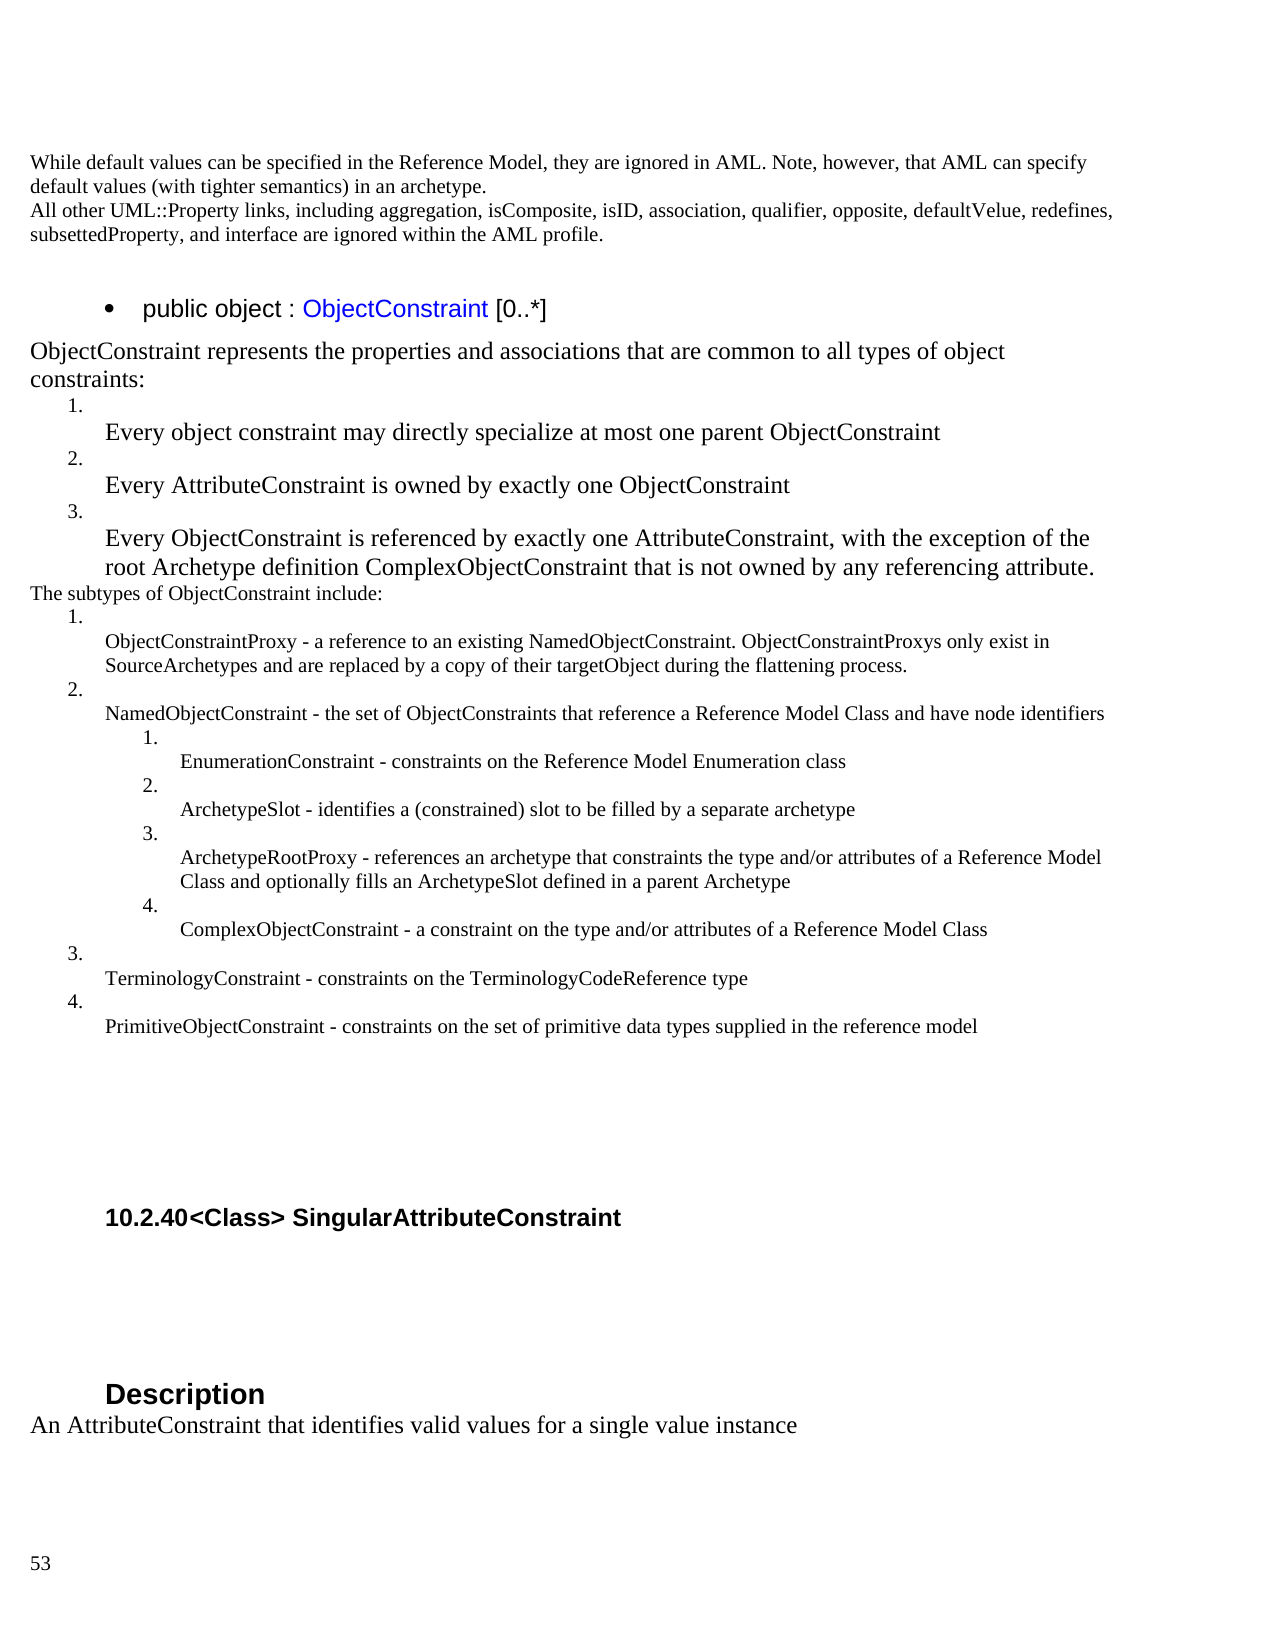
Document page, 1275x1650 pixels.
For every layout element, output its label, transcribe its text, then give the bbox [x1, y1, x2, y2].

text ComplexObjectConstraint - a constraint on the type and/or attributes of a Reference Model Class [180, 917, 1125, 941]
text The subtypes of ObjectConstraint include: [30, 580, 1125, 604]
subtitle Description [105, 1377, 1125, 1411]
list public object : ObjectConstraint [0..*] [105, 294, 1165, 323]
text Every ObjectConstraint is referenced by exactly one AttributeConstraint, with the exception of the root Archetype definition ComplexObjectConstraint that is not owned by any referencing attribute. [105, 523, 1125, 580]
text ArchetypeRootProxy - references an archetype that constraints the type and/or attributes of a Reference Model Class and optionally fills an ArchetypeSlot defined in a parent Archetype [180, 845, 1125, 893]
text TerminologyConstraint - constraints on the TerminologyCodeReference type [105, 965, 1125, 989]
text ObjectConstraint represents the properties and associations that are common to all types of object constraints: [30, 336, 1125, 393]
text All other UML::Property links, including aggregation, isComposite, isID, association, qualifier, opposite, defaultVelue, redefines, subsettedProperty, and interface are ignored within the AML profile. [30, 198, 1125, 246]
subtitle <Class> SingularAttributeConstraint [105, 1203, 1125, 1232]
text Every AttributeConstraint is owned by exactly one ObjectConstraint [105, 470, 1125, 499]
text ArchetypeSlot - identifies a (constrained) slot to be filled by a separate archetype [180, 797, 1125, 821]
text NamedObjectConstraint - the set of ObjectConstraints that reference a Reference Model Class and have node identifiers [105, 701, 1125, 725]
text Every object constraint may directly specialize at most one parent ObjectConstraint [105, 417, 1125, 446]
text ObjectConstraintProxy - a reference to an existing NamedObjectConstraint. ObjectConstraintProxys only exist in SourceArchetypes and are replaced by a copy of their targetObject during the flattening process. [105, 628, 1125, 677]
text While default values can be specified in the Reference Model, they are ignored in AML. Note, however, that AML can specify default values (with tighter semantics) in an archetype. [30, 150, 1125, 198]
text EnumerationConstraint - constraints on the Reference Model Enumeration class [180, 749, 1125, 773]
text PrimitiveObjectConstraint - constraints on the set of primitive data types supplied in the reference model [105, 1013, 1125, 1038]
text An AttributeConstraint that identifies valid values for a single value instance [30, 1411, 1125, 1439]
